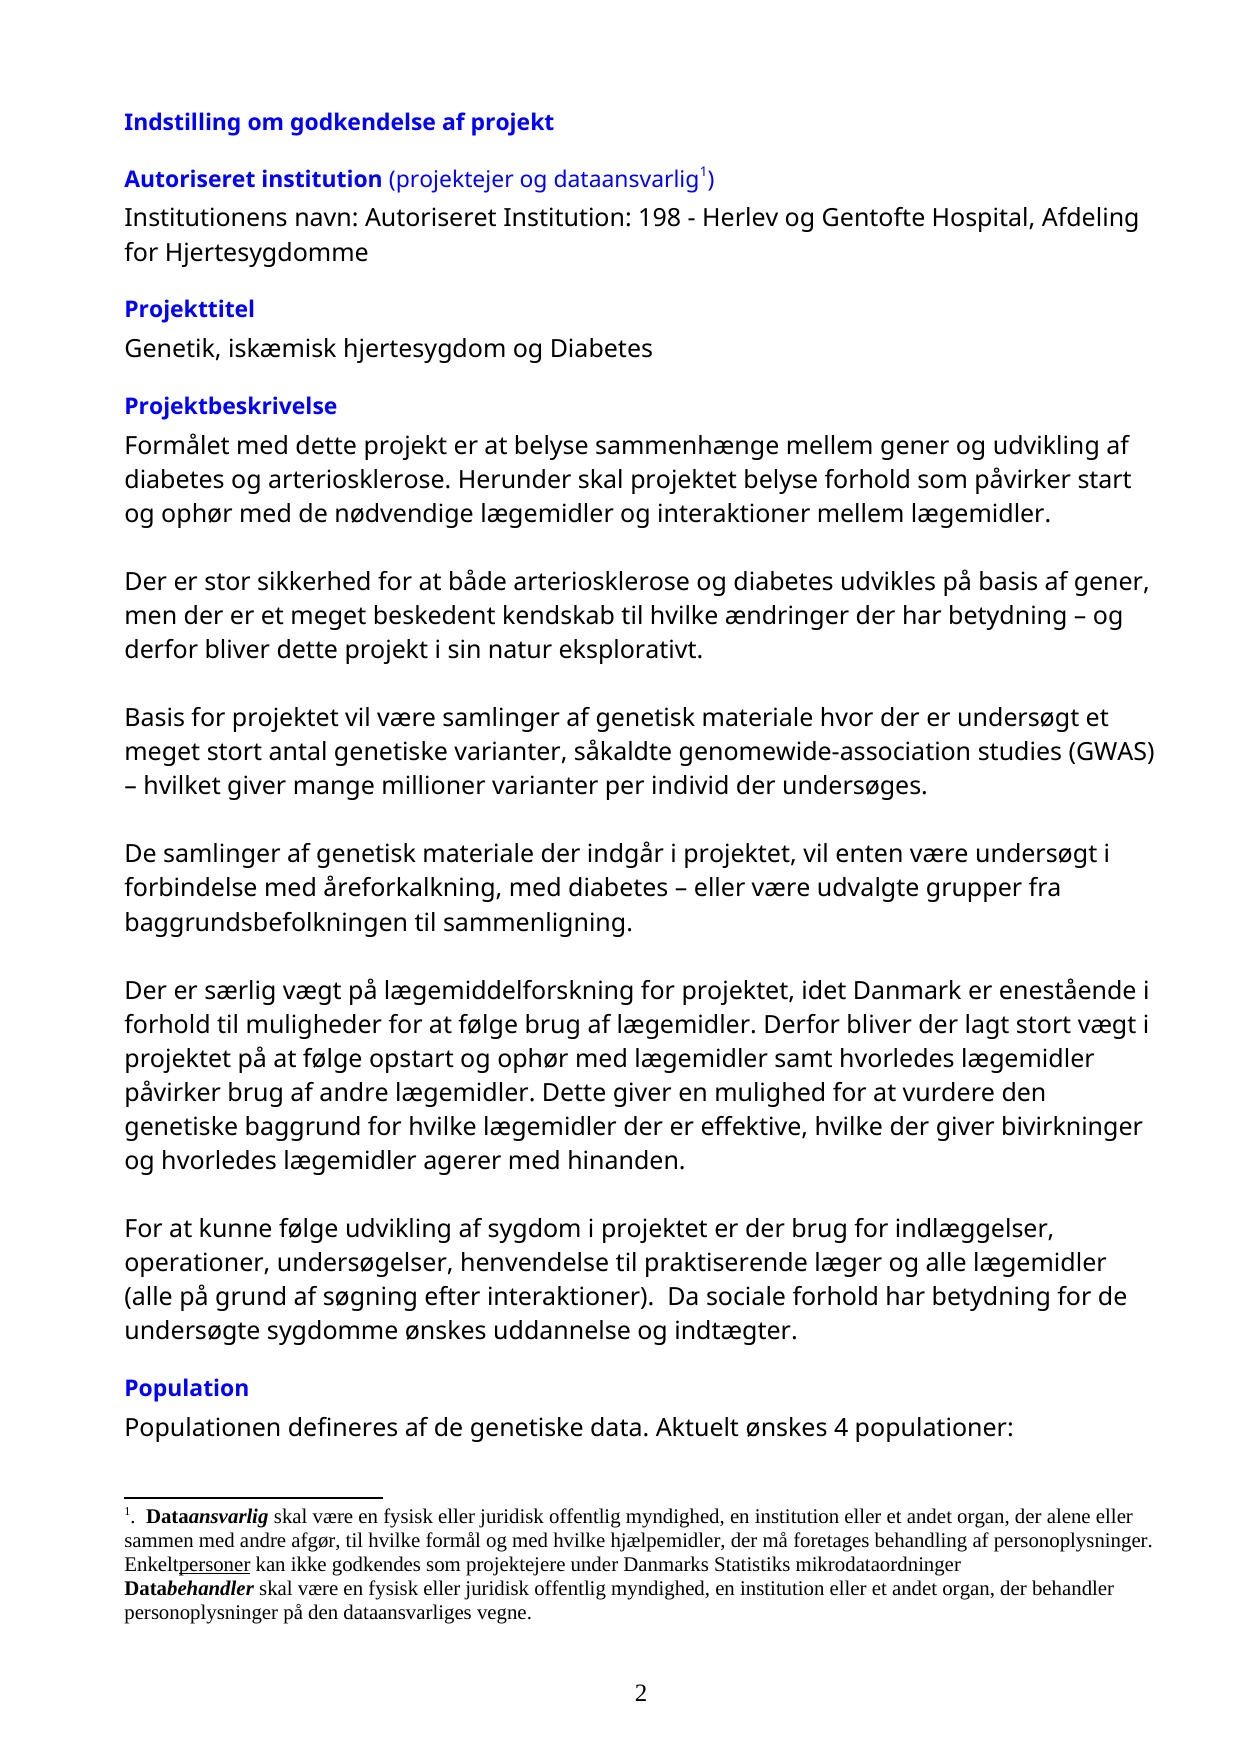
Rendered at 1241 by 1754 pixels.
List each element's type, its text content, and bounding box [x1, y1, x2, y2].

text Der er særlig vægt på lægemiddelforskning for projektet, idet Danmark er enestående i forhold til muligheder for at følge brug af lægemidler. Derfor bliver der lagt stort vægt i projektet på at følge opstart og ophør med lægemidler samt hvorledes lægemidler påvirker brug af andre lægemidler. Dette giver en mulighed for at vurdere den genetiske baggrund for hvilke lægemidler der er effektive, hvilke der giver bivirkninger og hvorledes lægemidler agerer med hinanden. [124, 972, 1157, 1177]
text For at kunne følge udvikling af sygdom i projektet er der brug for indlæggelser, operationer, undersøgelser, henvendelse til praktiserende læger og alle lægemidler (alle på grund af søgning efter interaktioner). Da sociale forhold har betydning for de undersøgte sygdomme ønskes uddannelse og indtægter. [124, 1211, 1157, 1347]
text Populationen defineres af de genetiske data. Aktuelt ønskes 4 populationer: [124, 1409, 1157, 1443]
text Der er stor sikkerhed for at både arteriosklerose og diabetes udvikles på basis af gener, men der er et meget beskedent kendskab til hvilke ændringer der har betydning – og derfor bliver dette projekt i sin natur eksplorativt. [124, 563, 1157, 666]
text Genetik, iskæmisk hjertesygdom og Diabetes [124, 331, 1157, 365]
subtitle Autoriseret institution (projektejer og dataansvarlig) [124, 163, 1157, 194]
subtitle Projektbeskrivelse [124, 390, 1157, 421]
text Institutionens navn: Autoriseret Institution: 198 - Herlev og Gentofte Hospital, Afdeling for Hjertesygdomme [124, 200, 1157, 268]
subtitle Population [124, 1372, 1157, 1403]
subtitle Indstilling om godkendelse af projekt [124, 106, 1157, 138]
subtitle Projekttitel [124, 293, 1157, 324]
text Basis for projektet vil være samlinger af genetisk materiale hvor der er undersøgt et meget stort antal genetiske varianter, såkaldte genomewide-association studies (GWAS) – hvilket giver mange millioner varianter per individ der undersøges. [124, 700, 1157, 802]
text De samlinger af genetisk materiale der indgår i projektet, vil enten være undersøgt i forbindelse med åreforkalkning, med diabetes – eller være udvalgte grupper fra baggrundsbefolkningen til sammenligning. [124, 836, 1157, 938]
text Formålet med dette projekt er at belyse sammenhænge mellem gener og udvikling af diabetes og arteriosklerose. Herunder skal projektet belyse forhold som påvirker start og ophør med de nødvendige lægemidler og interaktioner mellem lægemidler. [124, 427, 1157, 529]
